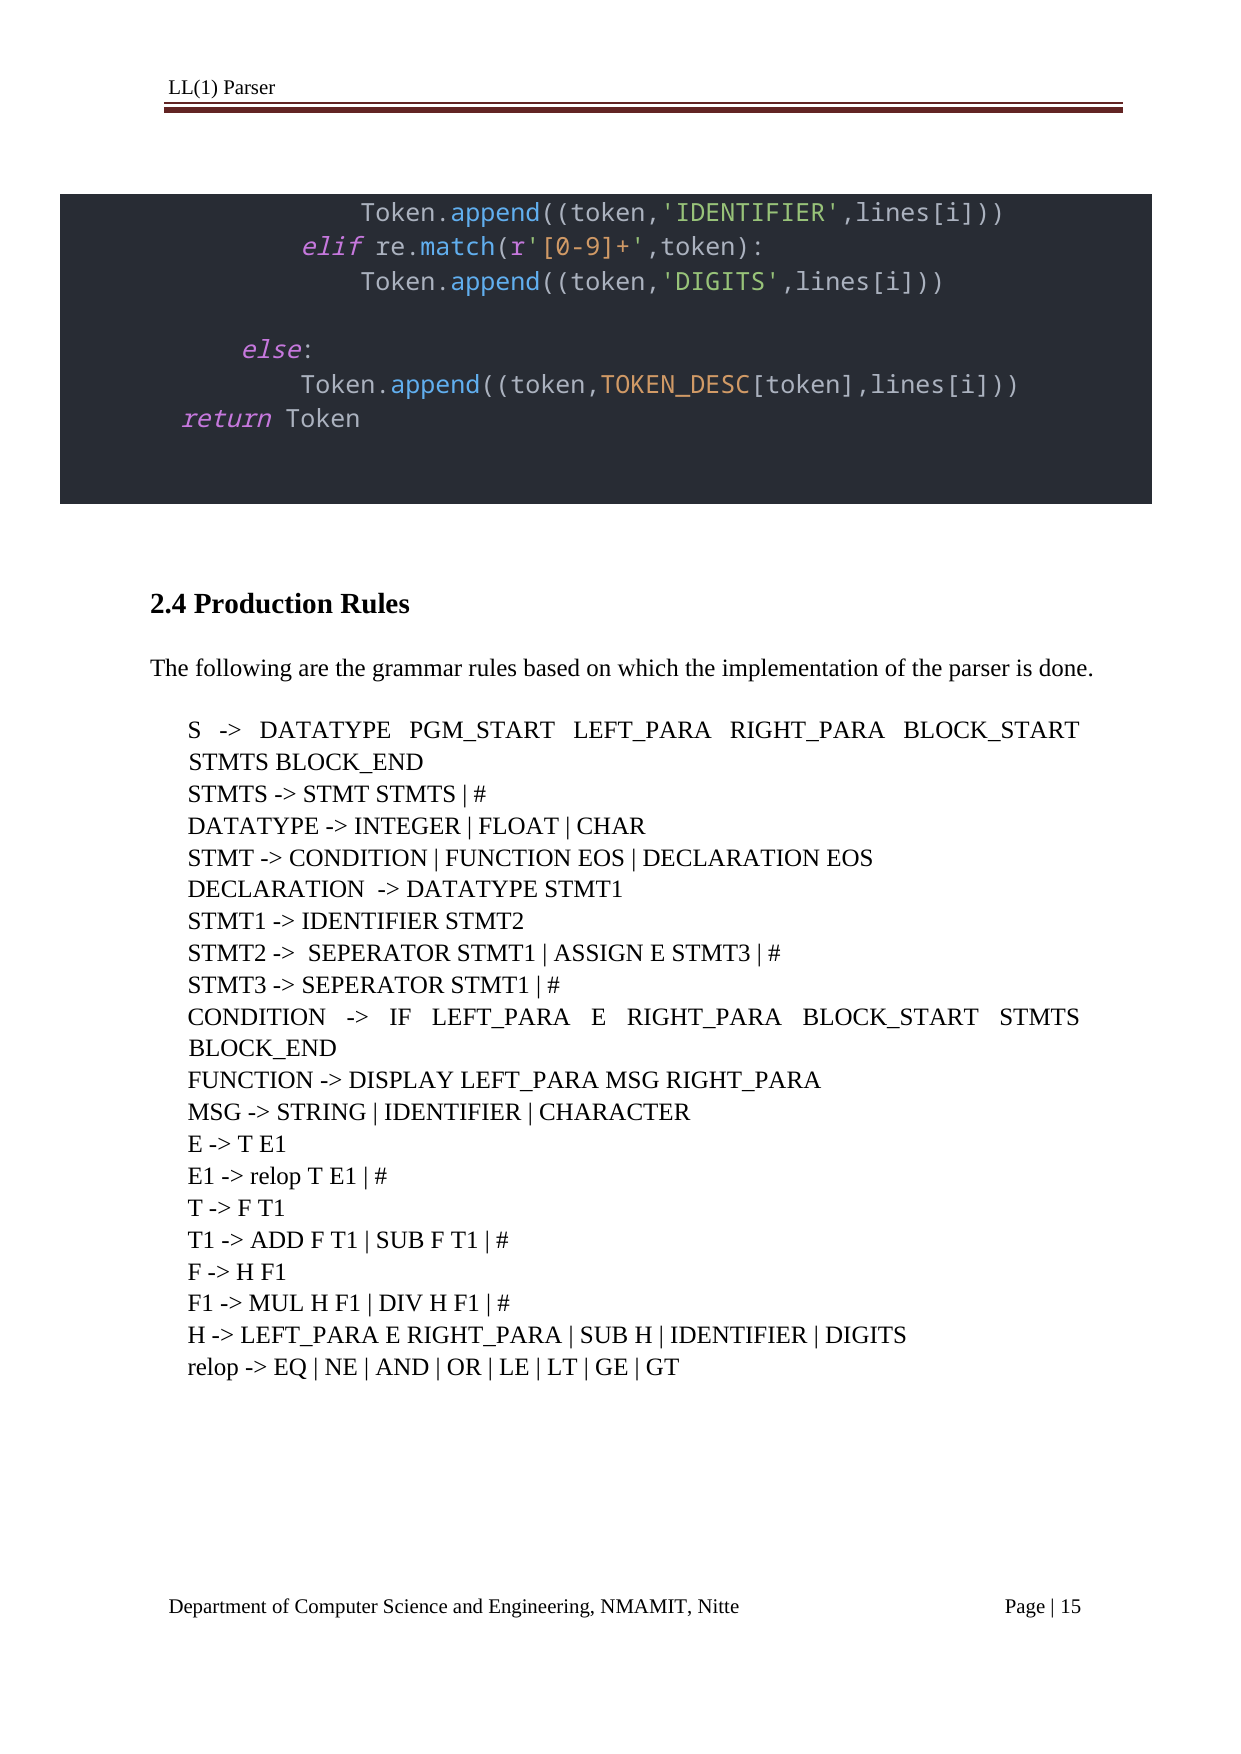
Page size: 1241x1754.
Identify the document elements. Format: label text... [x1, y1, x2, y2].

text MSG -> STRING | IDENTIFIER | CHARACTER [187, 1097, 1081, 1126]
text STMT1 -> IDENTIFIER STMT2 [187, 906, 1081, 935]
text F -> H F1 [187, 1257, 1081, 1285]
text Token.append((token,TOKEN_DESC[token],lines[i])) [60, 366, 1152, 401]
text S -> DATATYPE PGM_START LEFT_PARA RIGHT_PARA BLOCK_START STMTS BLOCK_END [187, 715, 1081, 776]
text F1 -> MUL H F1 | DIV H F1 | # [187, 1288, 1081, 1317]
text STMTS -> STMT STMTS | # [187, 779, 1081, 808]
text elif re.match(r'[0-9]+',token): [60, 229, 1152, 263]
text STMT2 -> SEPERATOR STMT1 | ASSIGN E STMT3 | # [187, 938, 1081, 967]
text The following are the grammar rules based on which the implementation of the parser is done. [150, 653, 1152, 682]
text E1 -> relop T E1 | # [187, 1161, 1081, 1190]
text T -> F T1 [187, 1193, 1081, 1222]
text Token.append((token,'DIGITS',lines[i])) [60, 263, 1152, 297]
text STMT -> CONDITION | FUNCTION EOS | DECLARATION EOS [187, 843, 1081, 871]
text 2.4 Production Rules [150, 586, 1152, 620]
text DECLARATION -> DATATYPE STMT1 [187, 874, 1081, 903]
text CONDITION -> IF LEFT_PARA E RIGHT_PARA BLOCK_START STMTS BLOCK_END [187, 1002, 1081, 1062]
text DATATYPE -> INTEGER | FLOAT | CHAR [187, 811, 1081, 839]
text return Token [60, 401, 1152, 435]
text else: [60, 332, 1152, 366]
text T1 -> ADD F T1 | SUB F T1 | # [187, 1225, 1081, 1253]
text E -> T E1 [187, 1129, 1081, 1158]
text Token.append((token,'IDENTIFIER',lines[i])) [60, 194, 1152, 229]
text STMT3 -> SEPERATOR STMT1 | # [187, 970, 1081, 999]
text FUNCTION -> DISPLAY LEFT_PARA MSG RIGHT_PARA [187, 1065, 1081, 1094]
text relop -> EQ | NE | AND | OR | LE | LT | GE | GT [187, 1352, 1081, 1381]
text H -> LEFT_PARA E RIGHT_PARA | SUB H | IDENTIFIER | DIGITS [187, 1320, 1081, 1349]
